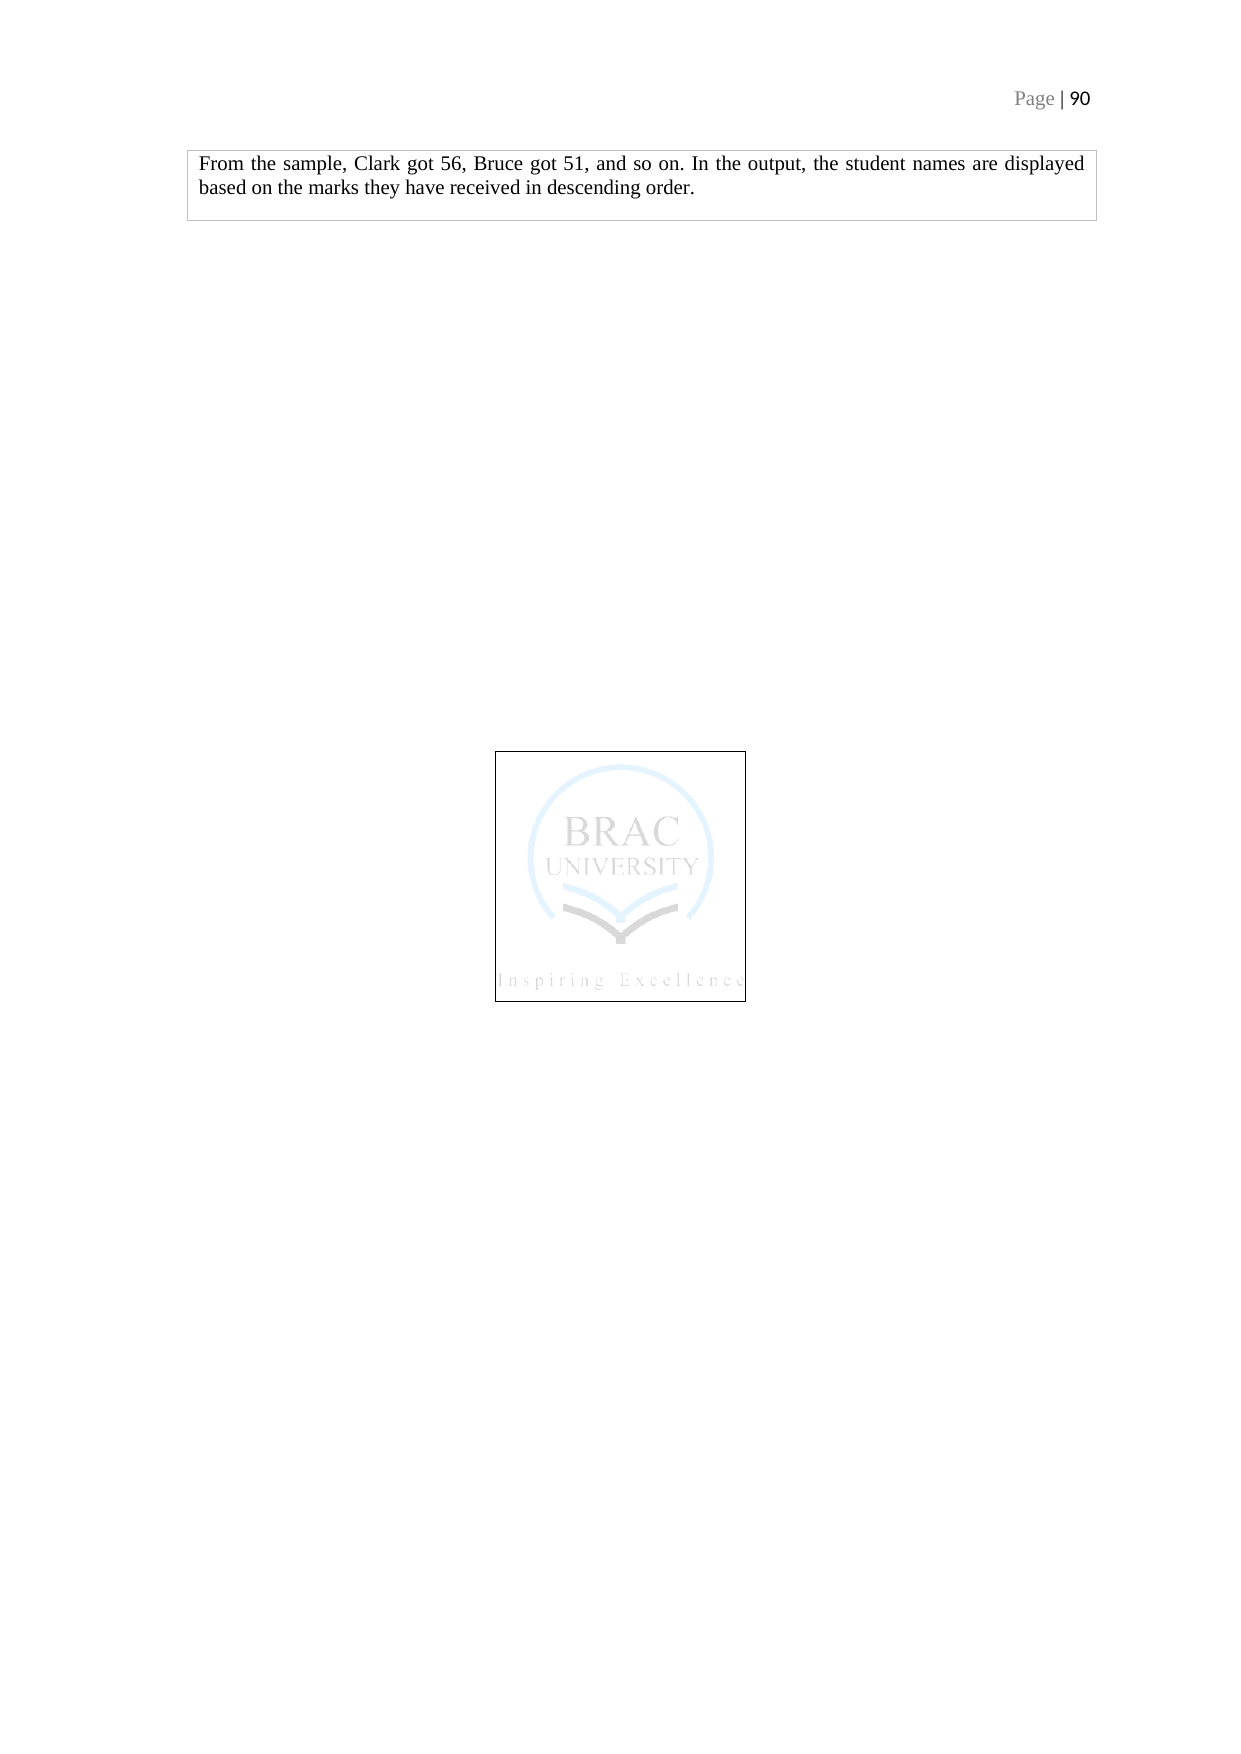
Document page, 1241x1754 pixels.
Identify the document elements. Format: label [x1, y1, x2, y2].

table_cell [188, 151, 1096, 220]
